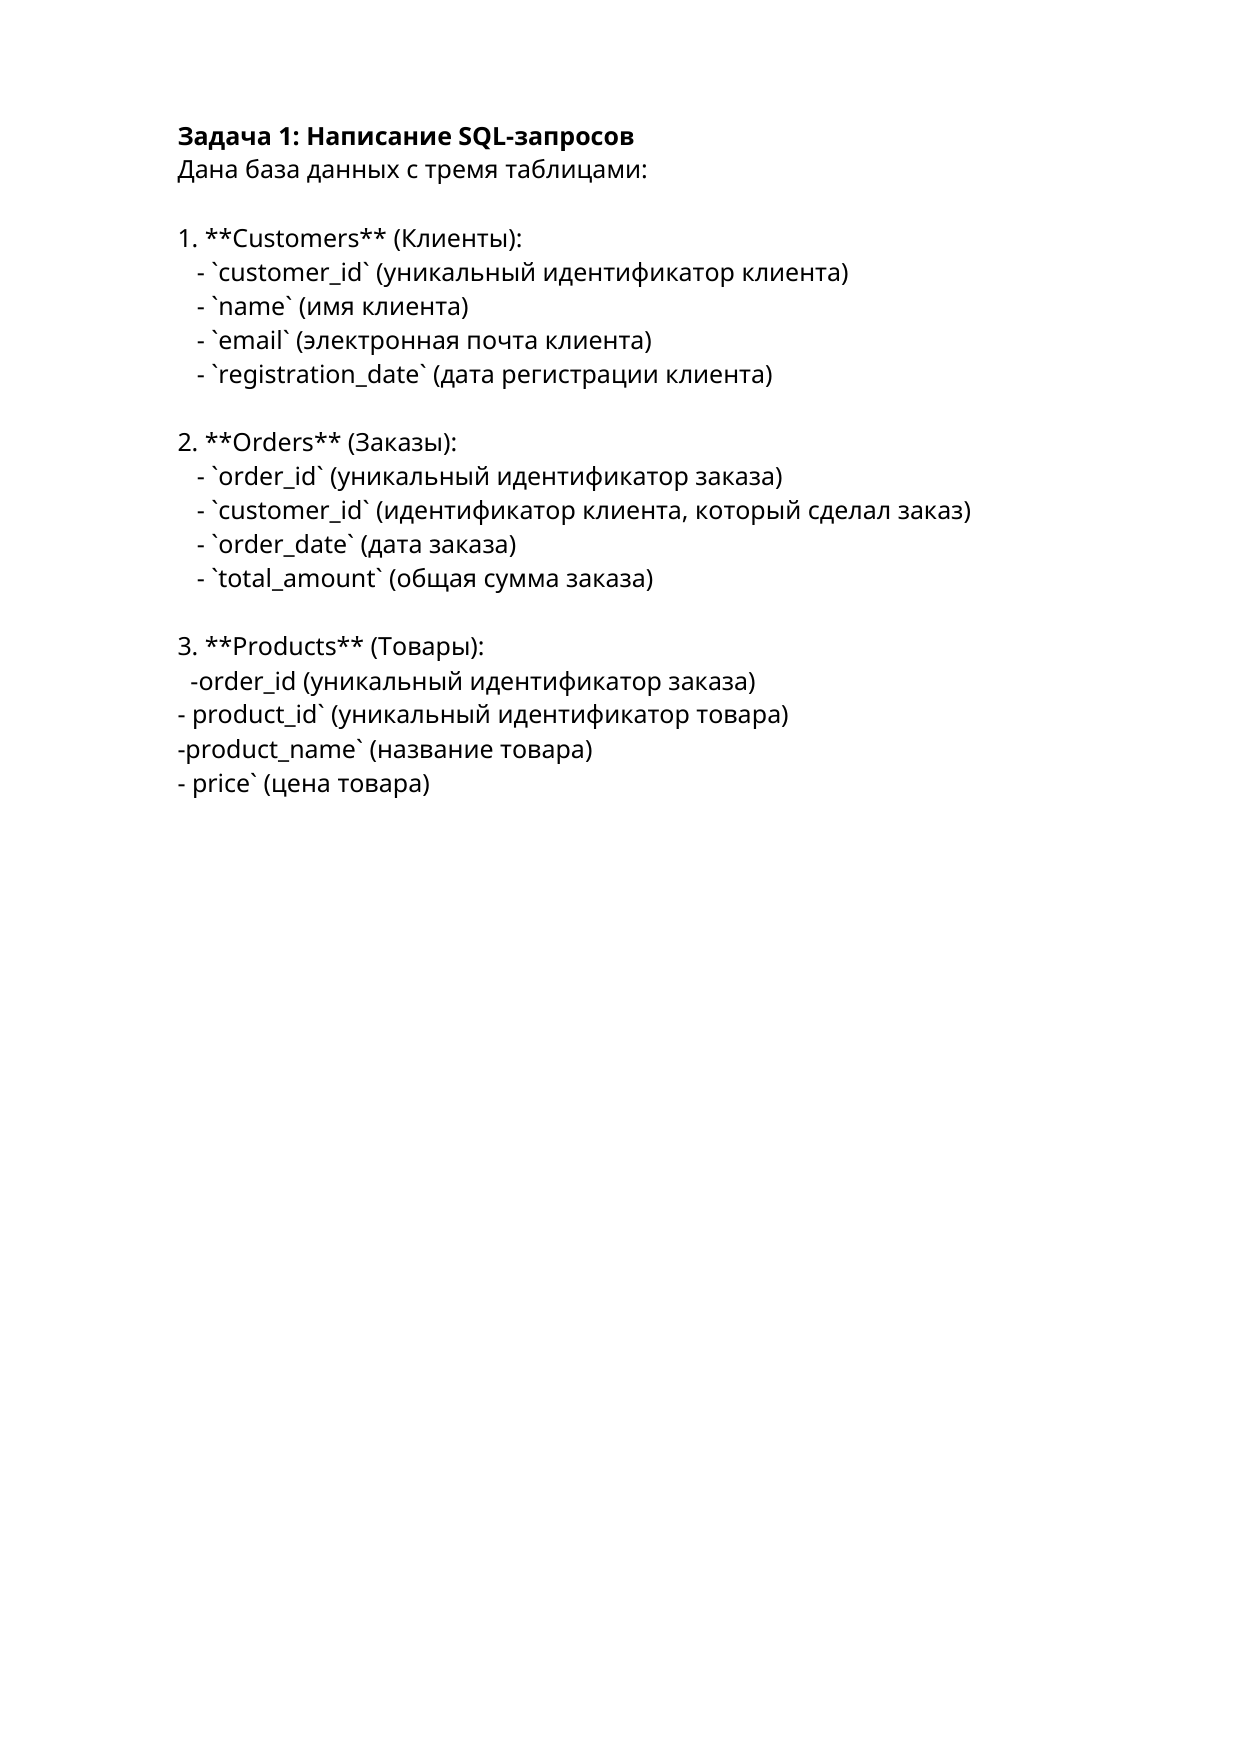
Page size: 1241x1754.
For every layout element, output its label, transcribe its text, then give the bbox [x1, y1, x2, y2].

text 2. **Orders** (Заказы): [177, 425, 1152, 459]
text - price` (цена товара) [177, 765, 1152, 799]
text Задача 1: Написание SQL-запросов [177, 118, 1152, 152]
text Дана база данных с тремя таблицами: [177, 152, 1152, 186]
text - `name` (имя клиента) [177, 288, 1152, 322]
text - `registration_date` (дата регистрации клиента) [177, 357, 1152, 391]
text - `order_id` (уникальный идентификатор заказа) [177, 459, 1152, 493]
text 3. **Products** (Товары): [177, 629, 1152, 663]
text 1. **Customers** (Клиенты): [177, 220, 1152, 254]
text -product_name` (название товара) [177, 731, 1152, 765]
text - product_id` (уникальный идентификатор товара) [177, 697, 1152, 731]
text - `total_amount` (общая сумма заказа) [177, 561, 1152, 595]
text - `customer_id` (идентификатор клиента, который сделал заказ) [177, 493, 1152, 527]
text - `email` (электронная почта клиента) [177, 322, 1152, 357]
text -order_id (уникальный идентификатор заказа) [177, 663, 1152, 697]
text - `customer_id` (уникальный идентификатор клиента) [177, 254, 1152, 288]
text - `order_date` (дата заказа) [177, 527, 1152, 561]
